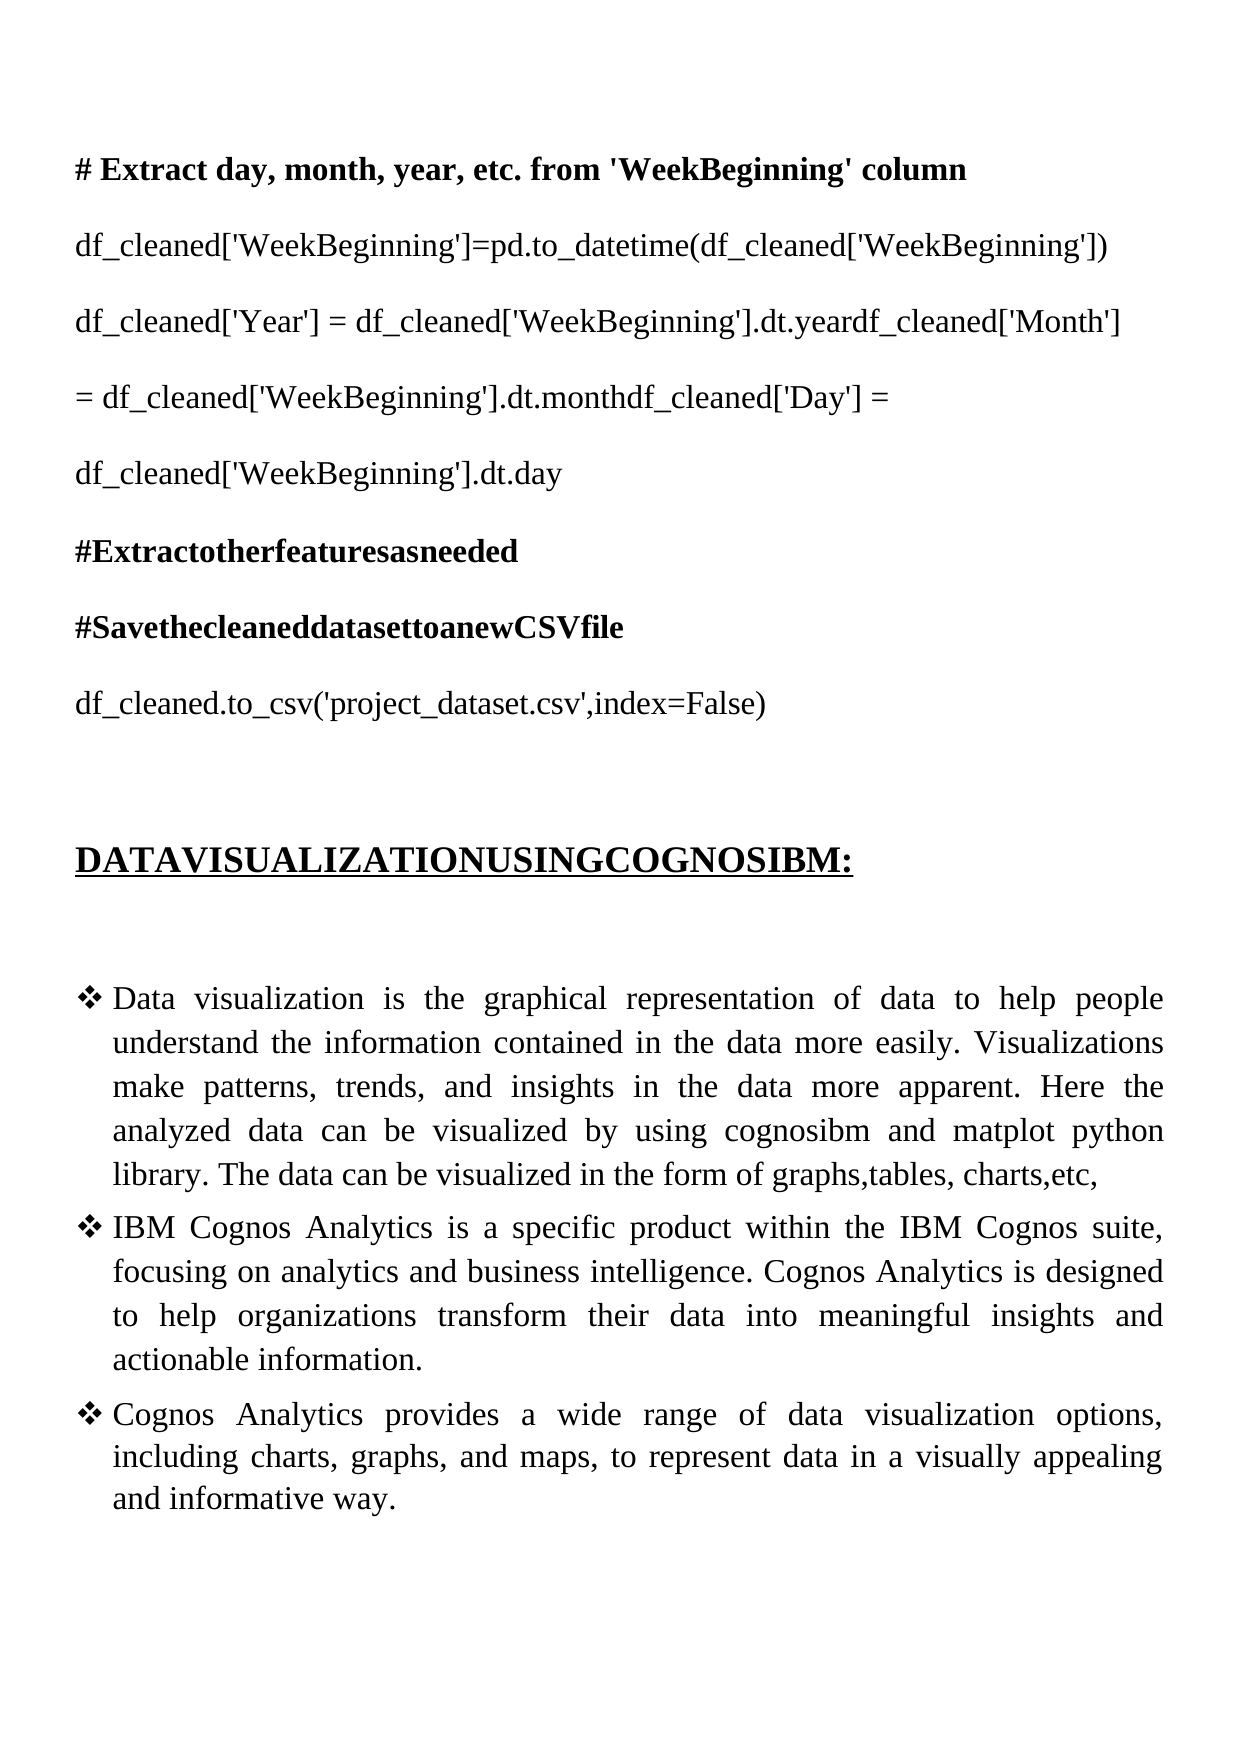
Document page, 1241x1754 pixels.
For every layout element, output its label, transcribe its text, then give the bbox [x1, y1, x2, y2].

text df_cleaned.to_csv('project_dataset.csv',index=False) [75, 683, 1219, 722]
list Data visualization is the graphical representation of data to help people understand the information contained in the data more easily. Visualizations make patterns, trends, and insights in the data more apparent. Here the analyzed data can be visualized by using cognosibm and matplot python library. The data can be visualized in the form of graphs,tables, charts,etc, [75, 978, 1166, 1193]
text # Extract day, month, year, etc. from 'WeekBeginning' column df_cleaned['WeekBeginning']=pd.to_datetime(df_cleaned['WeekBeginning']) df_cleaned['Year'] = df_cleaned['WeekBeginning'].dt.yeardf_cleaned['Month'] = df_cleaned['WeekBeginning'].dt.monthdf_cleaned['Day'] = df_cleaned['WeekBeginning'].dt.day [75, 150, 1124, 491]
list IBM Cognos Analytics is a specific product within the IBM Cognos suite, focusing on analytics and business intelligence. Cognos Analytics is designed to help organizations transform their data into meaningful insights and actionable information. [75, 1207, 1165, 1378]
list Cognos Analytics provides a wide range of data visualization options, including charts, graphs, and maps, to represent data in a visually appealing and informative way. [75, 1394, 1164, 1517]
subtitle #Extractotherfeaturesasneeded [75, 531, 1219, 569]
subtitle DATAVISUALIZATIONUSINGCOGNOSIBM: [75, 837, 1219, 881]
text #SavethecleaneddatasettoanewCSVfile [75, 607, 1219, 646]
